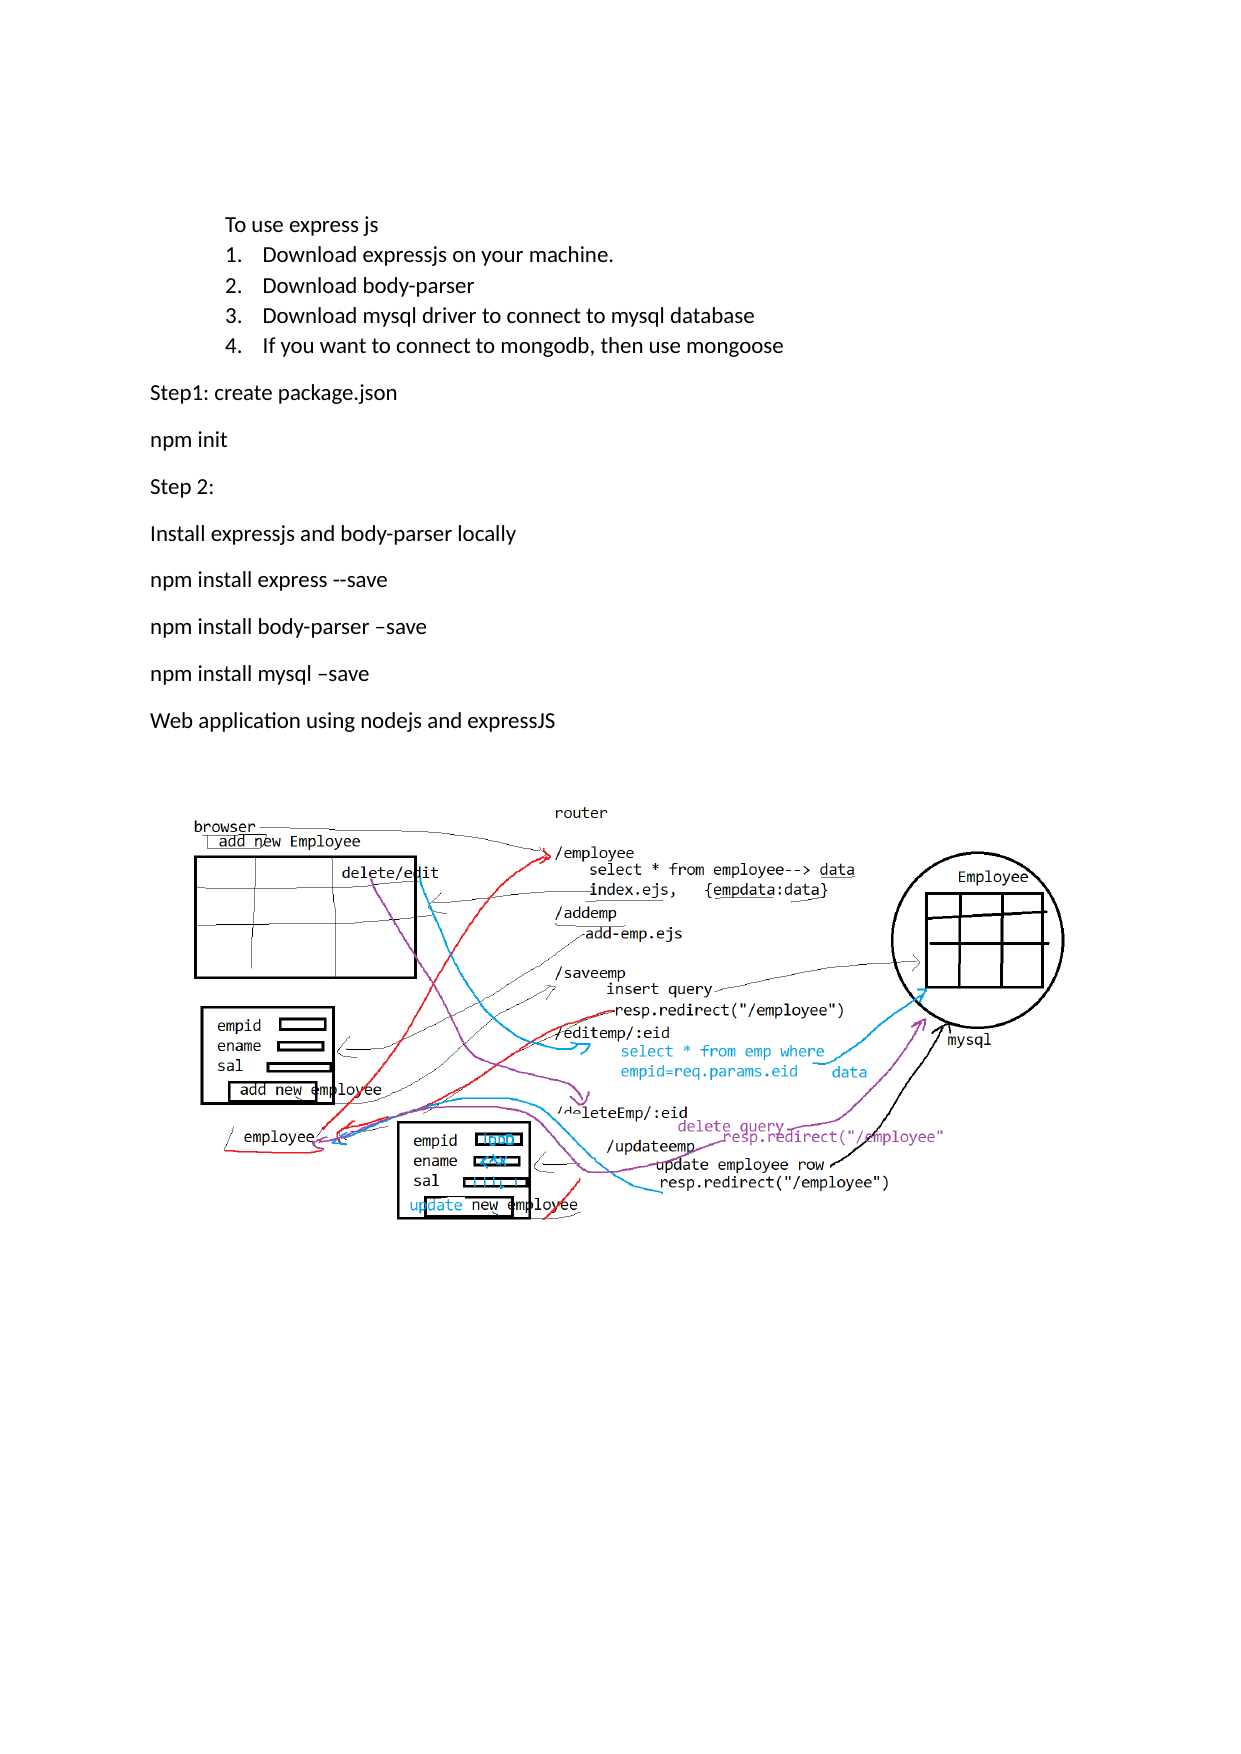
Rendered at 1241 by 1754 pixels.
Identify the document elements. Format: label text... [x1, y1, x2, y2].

list Download mysql driver to connect to mysql database [225, 301, 1090, 329]
list To use express js [225, 210, 1090, 238]
text npm install express --save [150, 566, 1090, 594]
text Step 2: [150, 472, 1090, 500]
list Download body-parser [225, 271, 1090, 299]
text npm install mysql –save [150, 659, 1090, 687]
text Install expressjs and body-parser locally [150, 519, 1090, 547]
text npm init [150, 425, 1090, 453]
text Step1: create package.json [150, 378, 1090, 406]
text Web application using nodejs and expressJS [150, 706, 1090, 734]
list Download expressjs on your machine. [225, 241, 1090, 269]
list If you want to connect to mongodb, then use mongoose [225, 331, 1090, 359]
text npm install body-parser –save [150, 612, 1090, 641]
picture [150, 800, 1088, 1220]
